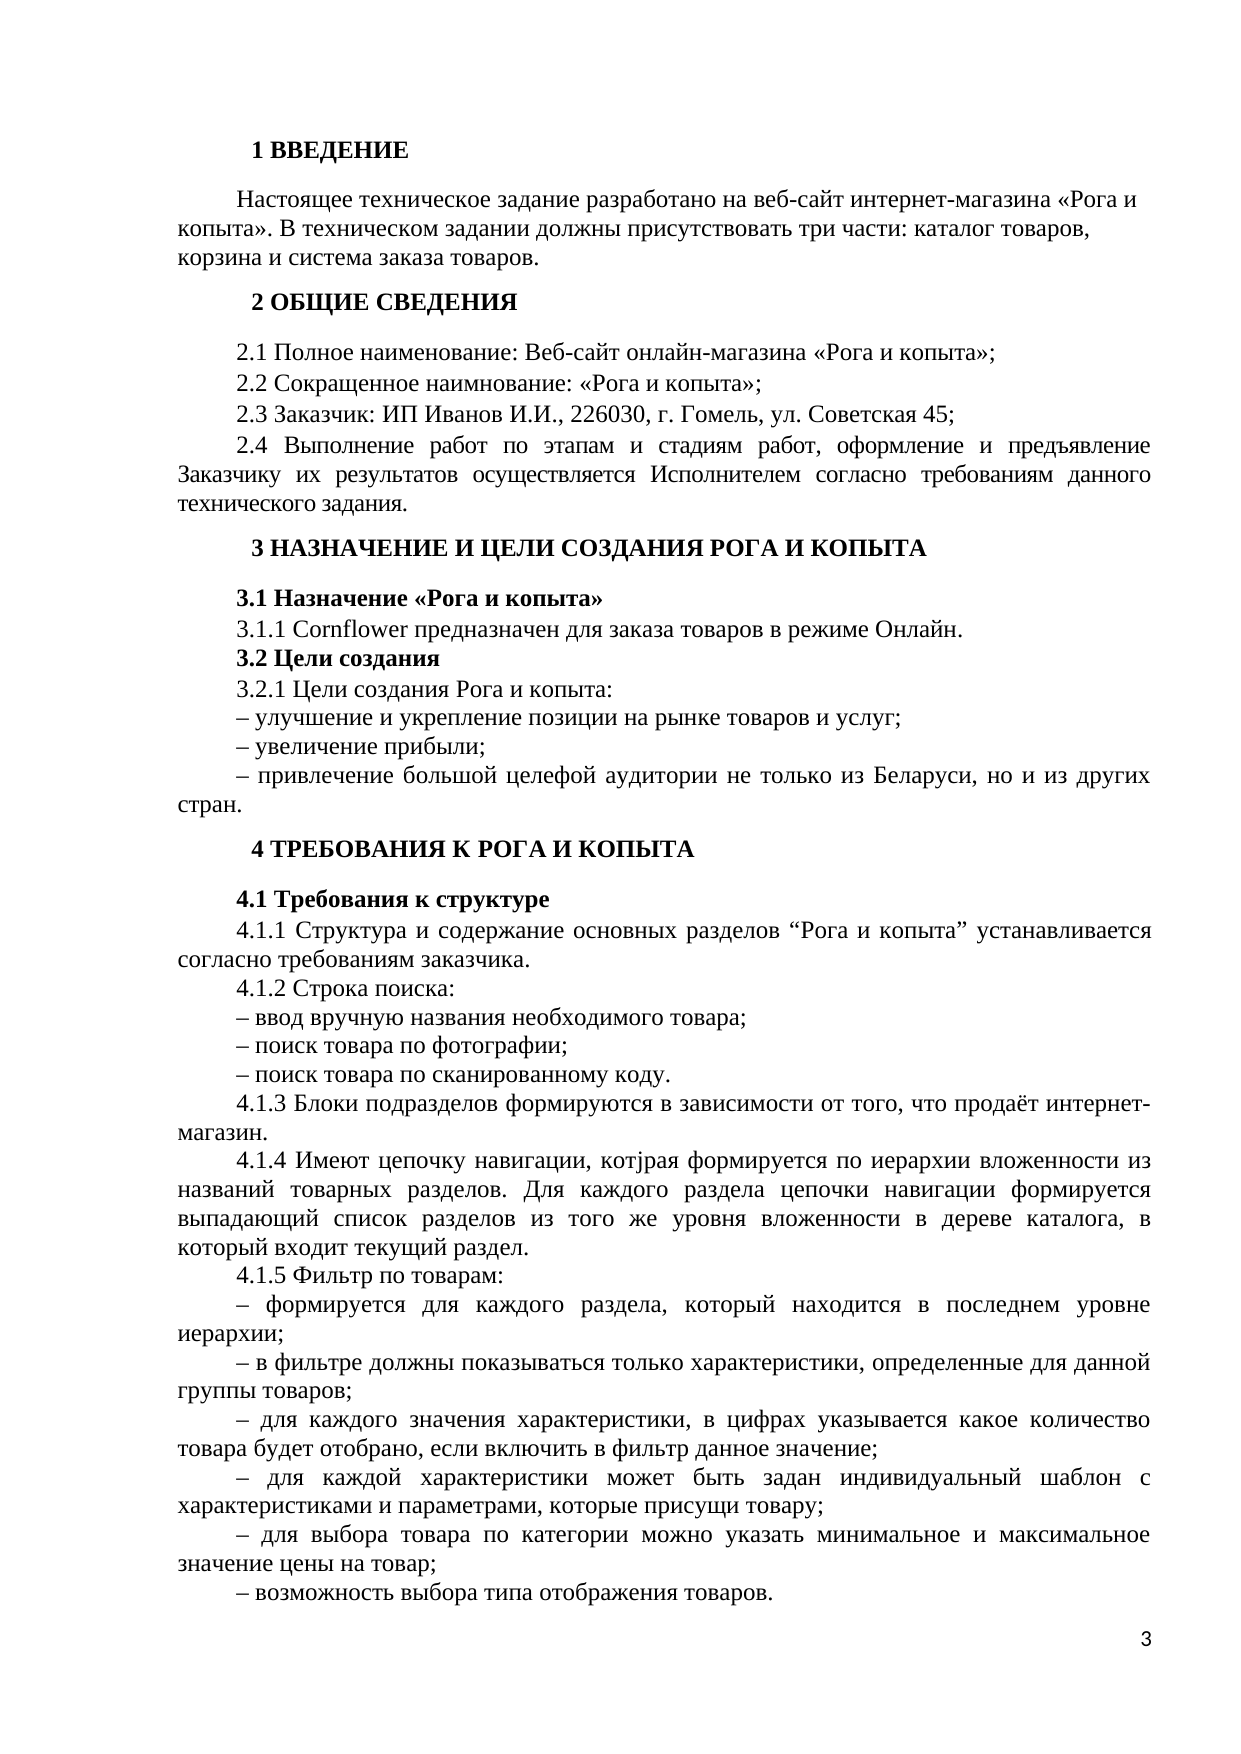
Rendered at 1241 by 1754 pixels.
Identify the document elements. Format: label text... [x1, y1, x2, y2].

text 3.1.1 Cornflower предназначен для заказа товаров в режиме Онлайн. [177, 614, 1152, 643]
text Настоящее техническое задание разработано на веб-сайт интернет-магазина «Рога и копыта». В техническом задании должны присутствовать три части: каталог товаров, корзина и система заказа товаров. [177, 184, 1152, 271]
text – формируется для каждого раздела, который находится в последнем уровне иерархии; [177, 1289, 1152, 1347]
text – поиск товара по сканированному коду. [177, 1059, 1152, 1088]
text 4.1.3 Блоки подразделов формируются в зависимости от того, что продаёт интернет-магазин. [177, 1088, 1152, 1146]
text 4.1.1 Структура и содержание основных разделов “Рога и копыта” устанавливается согласно требованиям заказчика. [177, 916, 1152, 973]
text – в фильтре должны показываться только характеристики, определенные для данной группы товаров; [177, 1347, 1152, 1404]
text – для каждой характеристики может быть задан индивидуальный шаблон с характеристиками и параметрами, которые присущи товару; [177, 1462, 1152, 1519]
text – улучшение и укрепление позиции на рынке товаров и услуг; [177, 702, 1152, 731]
subtitle 3.1 Назначение «Рога и копыта» [177, 583, 1152, 612]
text – увеличение прибыли; [177, 731, 1152, 760]
text – ввод вручную названия необходимого товара; [177, 1002, 1152, 1031]
text – для выбора товара по категории можно указать минимальное и максимальное значение цены на товар; [177, 1519, 1152, 1577]
text 2.1 Полное наименование: Веб-сайт онлайн-магазина «Рога и копыта»; [177, 337, 1152, 366]
subtitle 3.2 Цели создания [177, 643, 1152, 671]
subtitle 4.1 Требования к структуре [177, 884, 1152, 913]
text 2.3 Заказчик: ИП Иванов И.И., 226030, г. Гомель, ул. Советская 45; [177, 399, 1152, 428]
subtitle 4 ТРЕБОВАНИЯ К РОГА И КОПЫТА [177, 834, 1152, 863]
text 4.1.5 Фильтр по товарам: [177, 1261, 1152, 1289]
text – привлечение большой целефой аудитории не только из Беларуси, но и из других стран. [177, 760, 1152, 817]
text – для каждого значения характеристики, в цифрах указывается какое количество товара будет отобрано, если включить в фильтр данное значение; [177, 1404, 1152, 1462]
text 2.2 Сокращенное наимнование: «Рога и копыта»; [177, 368, 1152, 397]
text 4.1.2 Строка поиска: [177, 973, 1152, 1002]
subtitle 3 НАЗНАЧЕНИЕ И ЦЕЛИ СОЗДАНИЯ РОГА И КОПЫТА [177, 533, 1152, 562]
text 3.2.1 Цели создания Рога и копыта: [177, 674, 1152, 702]
text – поиск товара по фотографии; [177, 1031, 1152, 1059]
text 4.1.4 Имеют цепочку навигации, котjрая формируется по иерархии вложенности из названий товарных разделов. Для каждого раздела цепочки навигации формируется выпадающий список разделов из того же уровня вложенности в дереве каталога, в который входит текущий раздел. [177, 1146, 1152, 1261]
subtitle 1 ВВЕДЕНИЕ [177, 135, 1152, 163]
subtitle 2 ОБЩИЕ СВЕДЕНИЯ [177, 287, 1152, 316]
text – возможность выбора типа отображения товаров. [177, 1577, 1152, 1606]
text 2.4 Выполнение работ по этапам и стадиям работ, оформление и предъявление Заказчику их результатов осуществляется Исполнителем согласно требованиям данного технического задания. [177, 430, 1152, 516]
